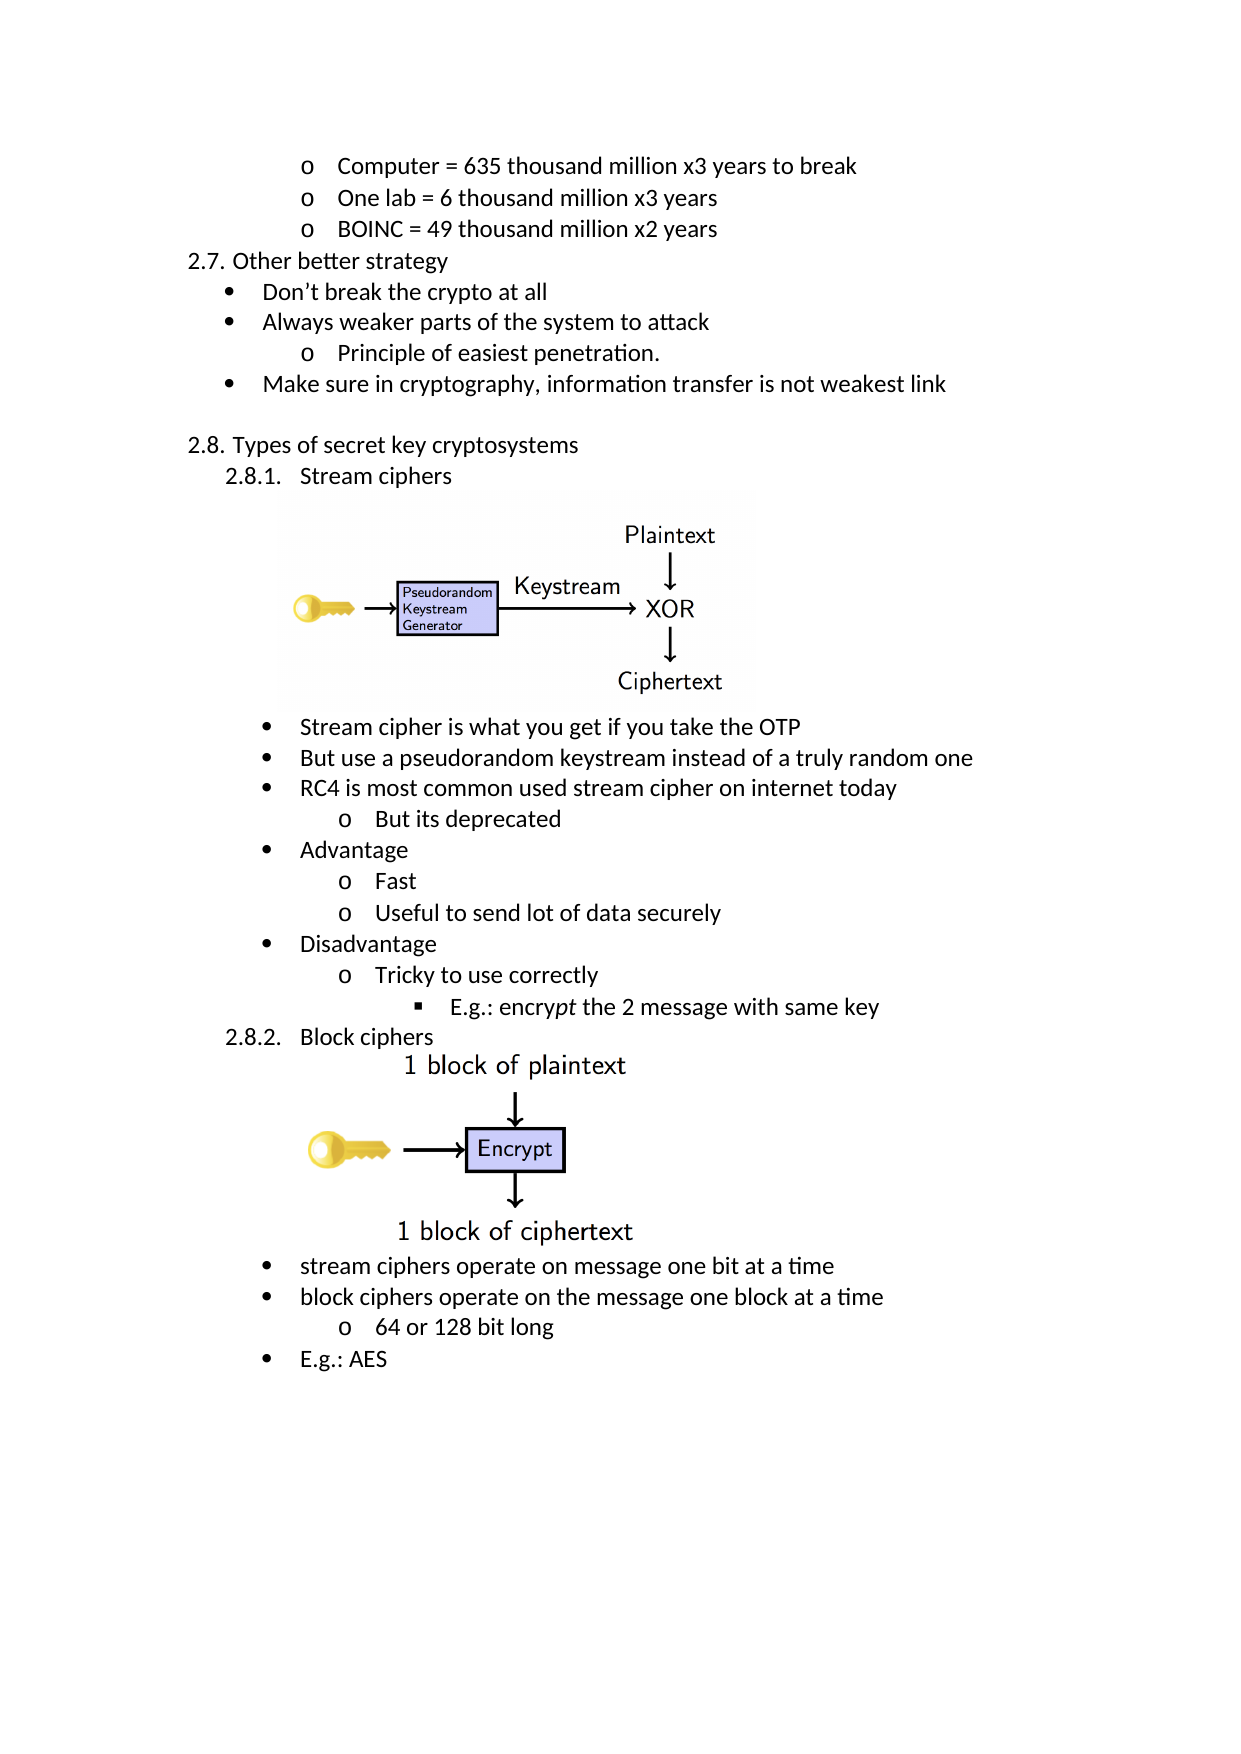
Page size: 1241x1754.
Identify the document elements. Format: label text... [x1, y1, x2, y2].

list Always weaker parts of the system to attack [225, 306, 1090, 337]
list Principle of easiest penetration. [300, 337, 1090, 369]
list block ciphers operate on the message one block at a time [262, 1281, 1090, 1311]
list Stream cipher is what you get if you take the OTP [262, 711, 1090, 742]
list Computer = 635 thousand million x3 years to break [300, 150, 1090, 182]
list Tricky to use correctly [337, 959, 1090, 991]
list But use a pseudorandom keystream instead of a truly random one [262, 742, 1090, 772]
list Block ciphers [225, 1021, 1090, 1052]
list Fast [337, 865, 1090, 897]
list One lab = 6 thousand million x3 years [300, 182, 1090, 213]
picture [277, 1051, 665, 1251]
list Make sure in cryptography, information transfer is not weakest link [225, 369, 1090, 399]
list E.g.: AES [262, 1343, 1090, 1374]
list RC4 is most common used stream cipher on internet today [262, 772, 1090, 803]
list Other better strategy [187, 245, 1090, 276]
list But its deprecated [337, 803, 1090, 834]
list BOINC = 49 thousand million x2 years [300, 213, 1090, 245]
list Don’t break the crypto at all [225, 276, 1090, 306]
list Useful to send lot of data securely [337, 897, 1090, 928]
list E.g.: encrypt the 2 message with same key [412, 991, 1090, 1021]
list 64 or 128 bit long [337, 1311, 1090, 1343]
list Disadvantage [262, 928, 1090, 959]
list Types of secret key cryptosystems [187, 430, 1090, 460]
picture [277, 490, 757, 712]
list Stream ciphers [225, 460, 1090, 491]
list Advantage [262, 834, 1090, 865]
list stream ciphers operate on message one bit at a time [262, 1250, 1090, 1281]
